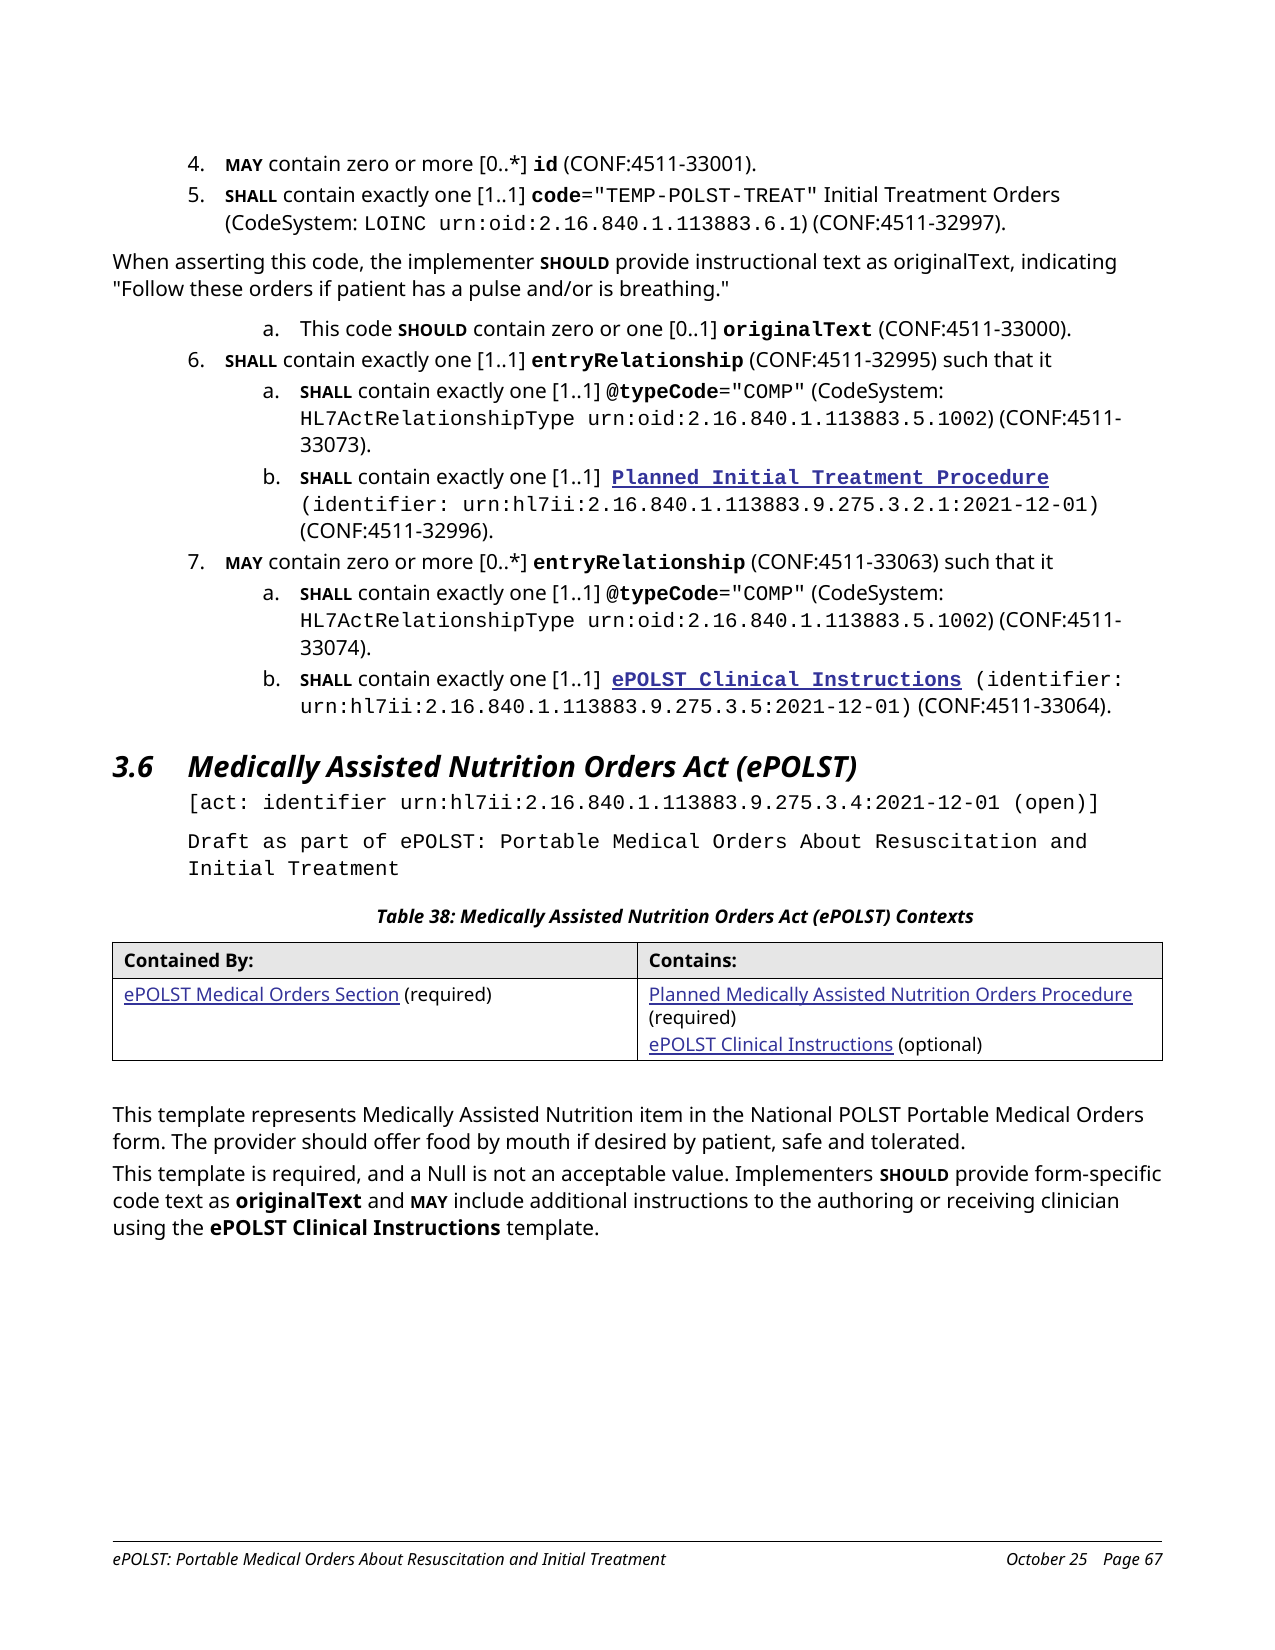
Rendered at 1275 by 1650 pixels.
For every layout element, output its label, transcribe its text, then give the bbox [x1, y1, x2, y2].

list SHALL contain exactly one [1..1] @typeCode="COMP" (CodeSystem: HL7ActRelationshipType urn:oid:2.16.840.1.113883.5.1002) (CONF:4511-33074). [262, 579, 1162, 660]
list SHALL contain exactly one [1..1] entryRelationship (CONF:4511-32995) such that it [187, 346, 1162, 373]
list This code SHOULD contain zero or one [0..1] originalText (CONF:4511-33000). [262, 314, 1162, 342]
text This template represents Medically Assisted Nutrition item in the National POLST Portable Medical Orders form. The provider should offer food by mouth if desired by patient, safe and tolerated. [112, 1101, 1162, 1155]
text Draft as part of ePOLST: Portable Medical Orders About Resuscitation and Initial Treatment [187, 827, 1162, 881]
text When asserting this code, the implementer SHOULD provide instructional text as originalText, indicating "Follow these orders if patient has a pulse and/or is breathing." [112, 248, 1162, 302]
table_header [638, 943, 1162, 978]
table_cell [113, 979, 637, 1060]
list MAY contain zero or more [0..*] id (CONF:4511-33001). [187, 150, 1162, 177]
text Table 38: Medically Assisted Nutrition Orders Act (ePOLST) Contexts [187, 902, 1162, 929]
subtitle Medically Assisted Nutrition Orders Act (ePOLST) [112, 756, 1162, 783]
list SHALL contain exactly one [1..1] code="TEMP-POLST-TREAT" Initial Treatment Orders (CodeSystem: LOINC urn:oid:2.16.840.1.113883.6.1) (CONF:4511-32997). [187, 181, 1162, 235]
list SHALL contain exactly one [1..1] Planned Initial Treatment Procedure (identifier: urn:hl7ii:2.16.840.1.113883.9.275.3.2.1:2021-12-01) (CONF:4511-32996). [262, 462, 1162, 544]
list SHALL contain exactly one [1..1] @typeCode="COMP" (CodeSystem: HL7ActRelationshipType urn:oid:2.16.840.1.113883.5.1002) (CONF:4511-33073). [262, 377, 1162, 458]
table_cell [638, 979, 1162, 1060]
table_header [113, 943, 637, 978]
list SHALL contain exactly one [1..1] ePOLST Clinical Instructions (identifier: urn:hl7ii:2.16.840.1.113883.9.275.3.5:2021-12-01) (CONF:4511-33064). [262, 664, 1162, 719]
text [act: identifier urn:hl7ii:2.16.840.1.113883.9.275.3.4:2021-12-01 (open)] [187, 787, 1162, 814]
text This template is required, and a Null is not an acceptable value. Implementers SHOULD provide form-specific code text as originalText and MAY include additional instructions to the authoring or receiving clinician using the ePOLST Clinical Instructions template. [112, 1159, 1162, 1241]
list MAY contain zero or more [0..*] entryRelationship (CONF:4511-33063) such that it [187, 548, 1162, 575]
